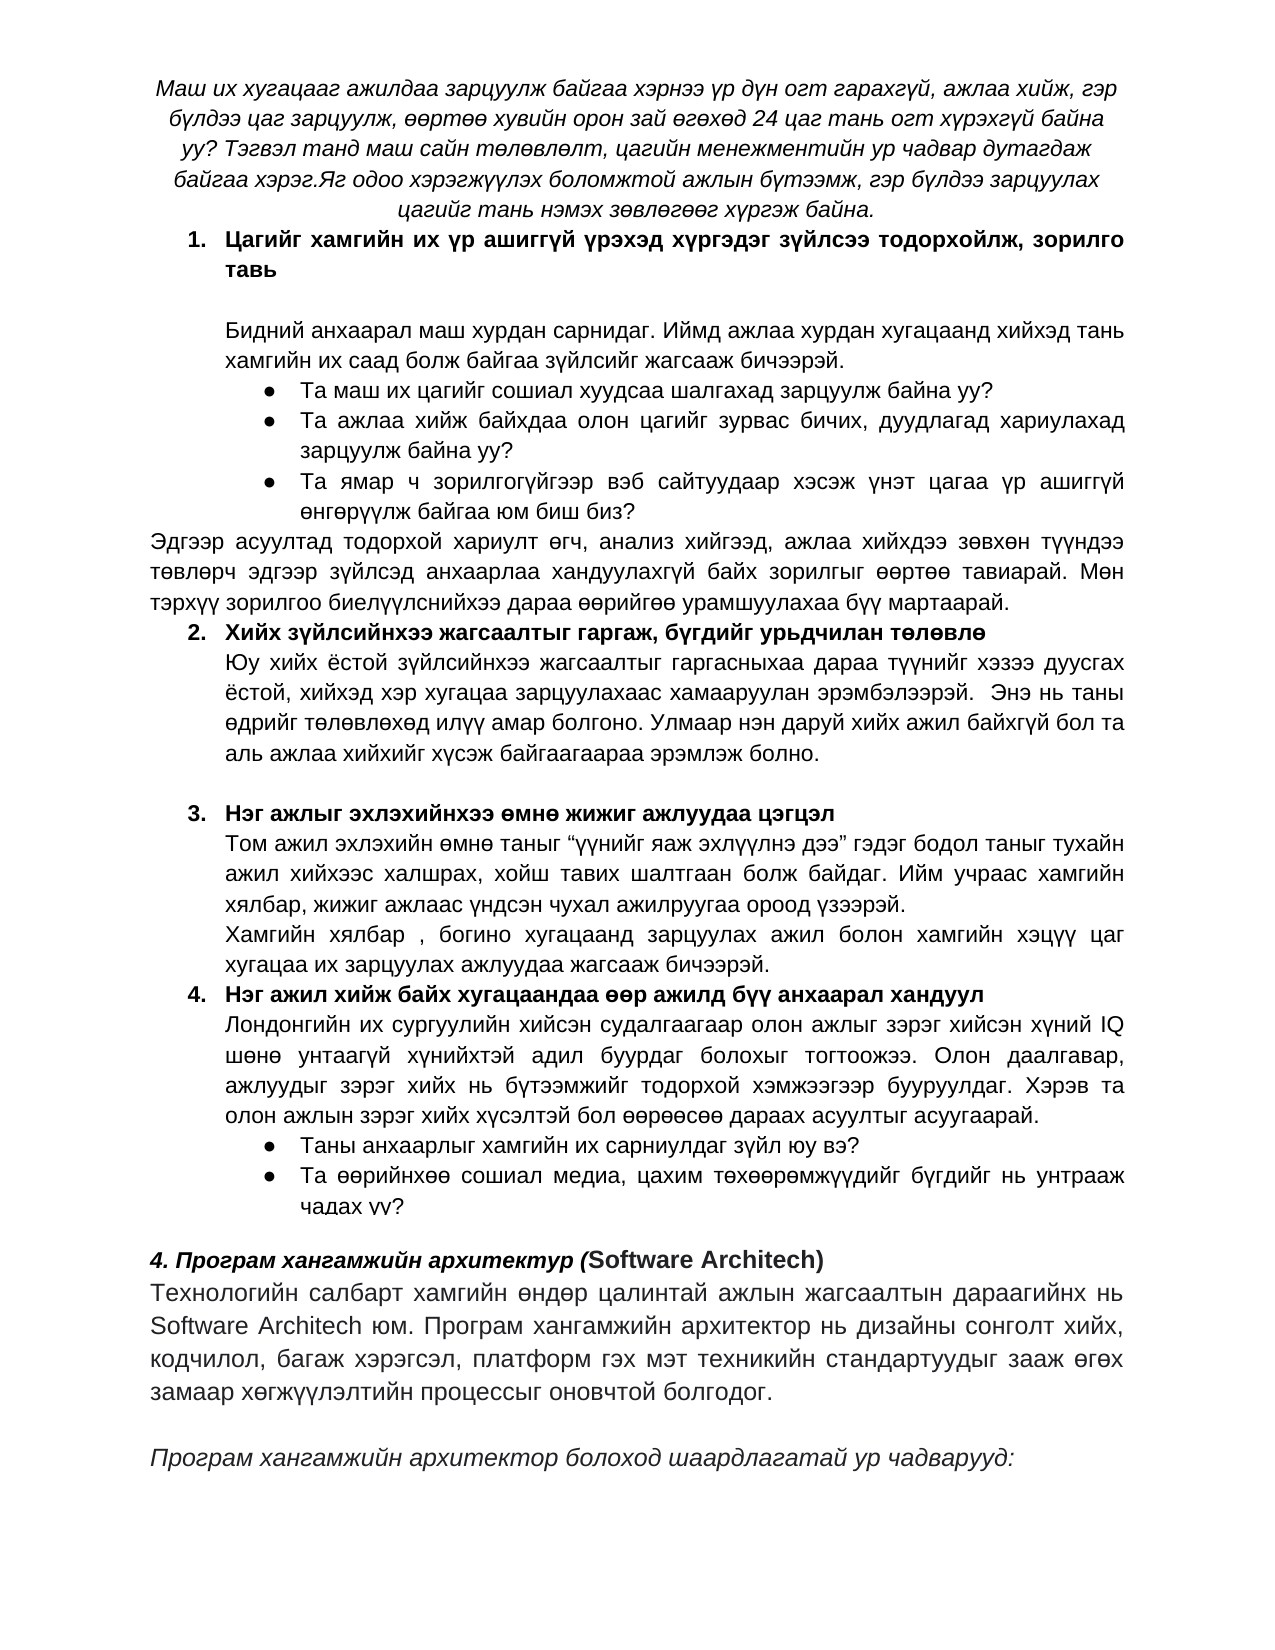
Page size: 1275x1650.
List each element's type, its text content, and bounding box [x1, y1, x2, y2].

text 4. Програм хангамжийн архитектур (Software Architech) [150, 1245, 1125, 1274]
text Технологийн салбарт хамгийн өндөр цалинтай ажлын жагсаалтын дараагийнх нь Software Architech юм. Програм хангамжийн архитектор нь дизайны сонголт хийх, кодчилол, багаж хэрэгсэл, платформ гэх мэт техникийн стандартуудыг зааж өгөх замаар хөгжүүлэлтийн процессыг оновчтой болгодог. [150, 1278, 1125, 1406]
text Програм хангамжийн архитектор болоход шаардлагатай ур чадварууд: [150, 1443, 1125, 1472]
